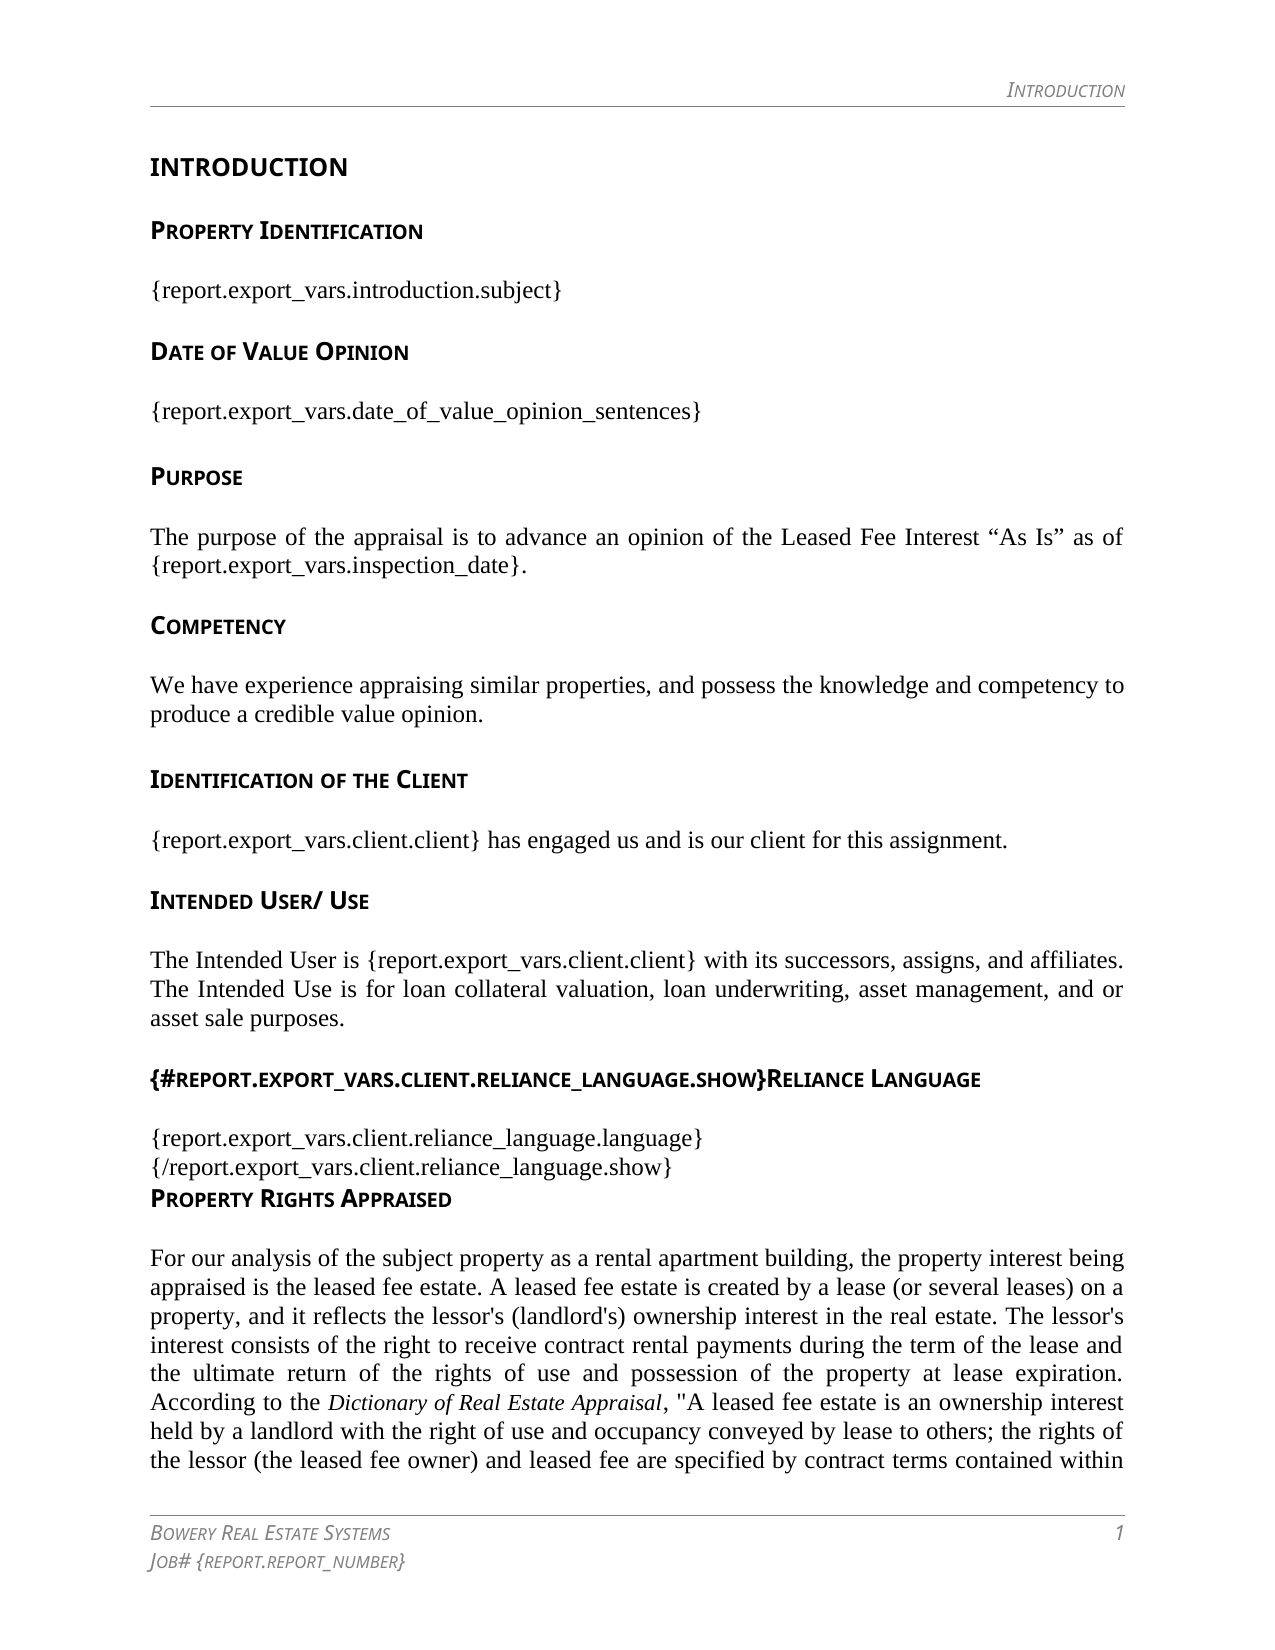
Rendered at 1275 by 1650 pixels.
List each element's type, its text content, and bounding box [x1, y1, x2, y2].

text The Intended User is {report.export_vars.client.client} with its successors, assigns, and affiliates. The Intended Use is for loan collateral valuation, loan underwriting, asset management, and or asset sale purposes. [150, 945, 1125, 1032]
text {/report.export_vars.client.reliance_language.show} [150, 1152, 1125, 1181]
subtitle Property Rights Appraised [150, 1181, 1125, 1215]
subtitle Date of Value Opinion [150, 333, 1125, 367]
text {report.export_vars.client.client} has engaged us and is our client for this assignment. [150, 825, 1125, 854]
subtitle Purpose [150, 459, 1125, 493]
subtitle Competency [150, 608, 1125, 642]
text {report.export_vars.client.reliance_language.language} [150, 1123, 1125, 1152]
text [150, 1243, 1125, 1473]
text We have experience appraising similar properties, and possess the knowledge and competency to produce a credible value opinion. [150, 671, 1125, 728]
subtitle {#report.export_vars.client.reliance_language.show}Reliance Language [150, 1060, 1125, 1094]
subtitle Property Identification [150, 213, 1125, 247]
subtitle Intended User/ Use [150, 882, 1125, 917]
text The purpose of the appraisal is to advance an opinion of the Leased Fee Interest “As Is” as of {report.export_vars.inspection_date}. [150, 522, 1125, 579]
text {report.export_vars.introduction.subject} [150, 276, 1125, 304]
text {report.export_vars.date_of_value_opinion_sentences} [150, 396, 1125, 425]
text Identification of the Client [150, 762, 1125, 796]
subtitle Introduction [150, 150, 1125, 184]
